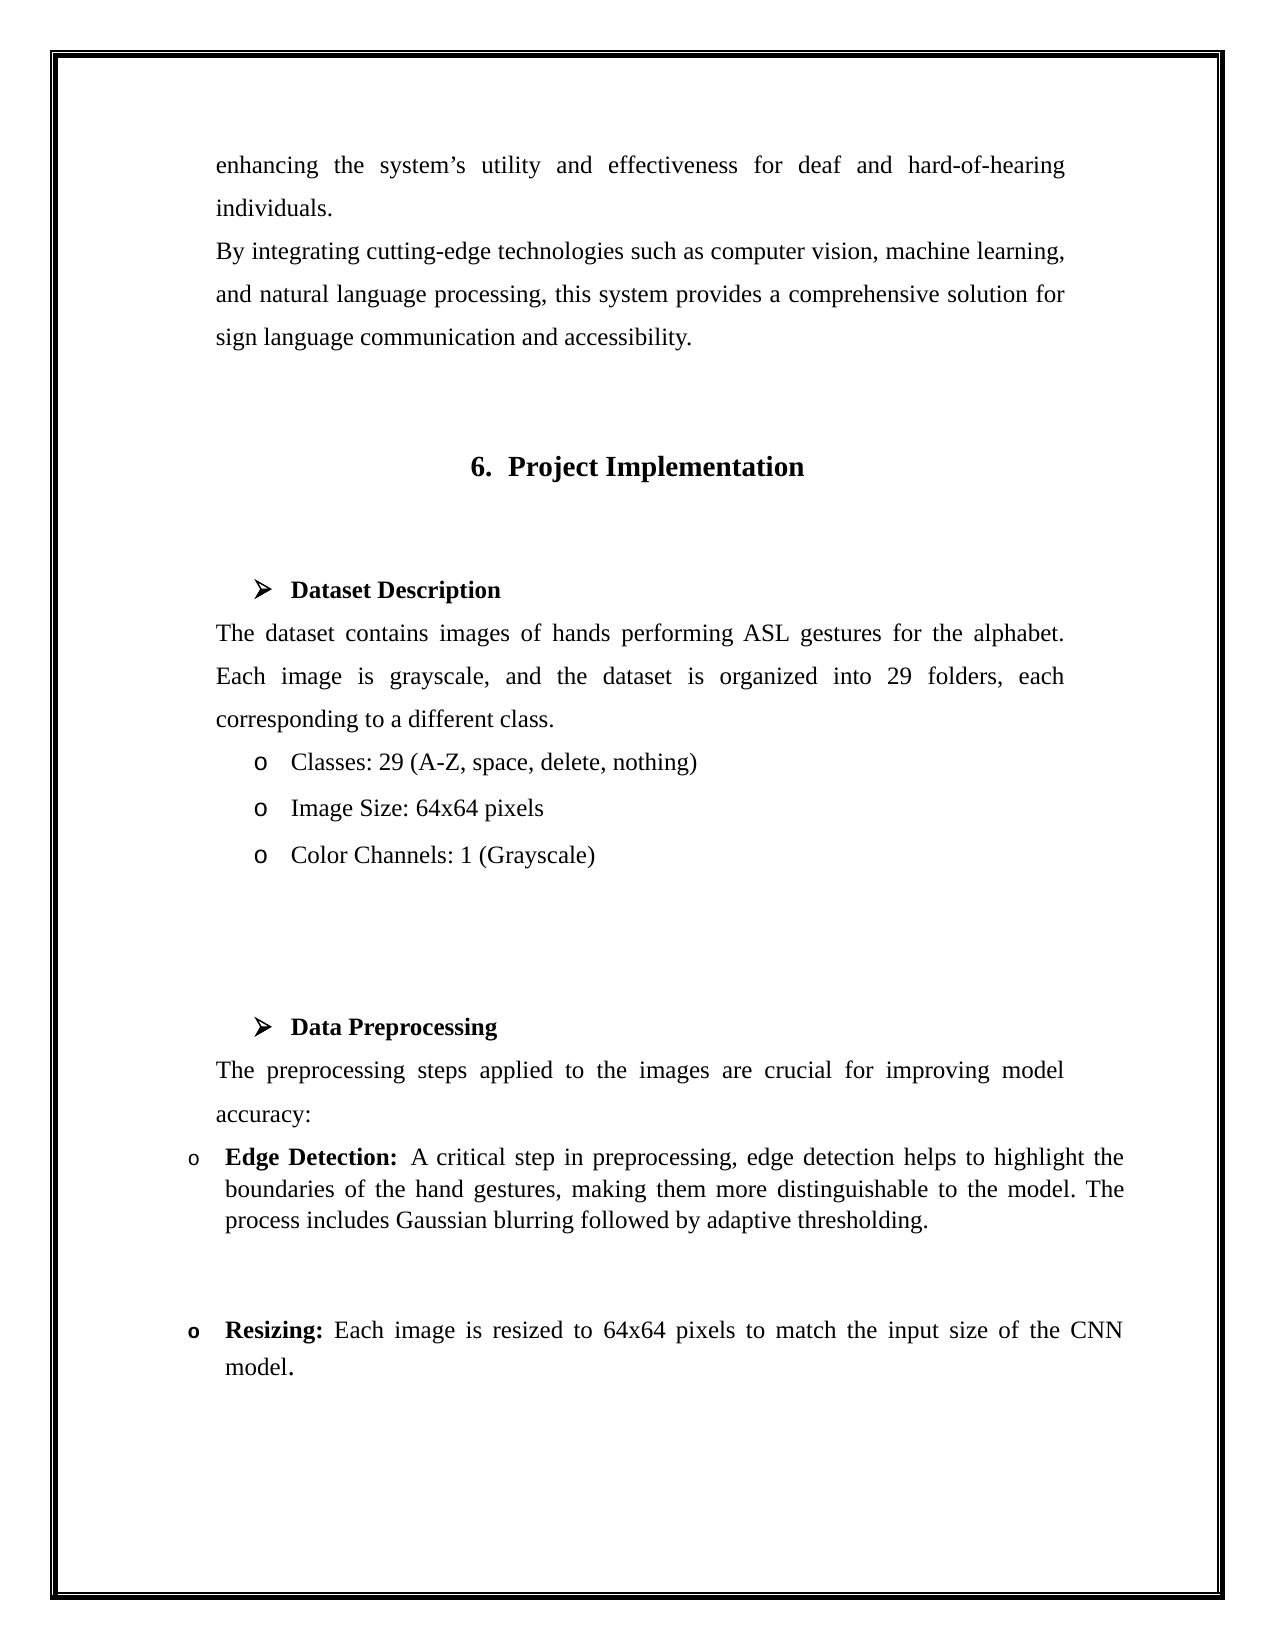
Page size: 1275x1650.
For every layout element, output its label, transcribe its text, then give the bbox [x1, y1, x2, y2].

list Image Size: 64x64 pixels [253, 793, 1066, 824]
text The preprocessing steps applied to the images are crucial for improving model accuracy: [216, 1056, 1066, 1127]
list Dataset Description [253, 575, 1066, 603]
list Resizing: Each image is resized to 64x64 pixels to match the input size of the CNN model. [187, 1316, 1125, 1381]
text By integrating cutting-edge technologies such as computer vision, machine learning, and natural language processing, this system provides a comprehensive solution for sign language communication and accessibility. [216, 236, 1066, 351]
list Color Channels: 1 (Grayscale) [253, 840, 1066, 871]
list Edge Detection: A critical step in preprocessing, edge detection helps to highlight the boundaries of the hand gestures, making them more distinguishable to the model. The process includes Gaussian blurring followed by adaptive thresholding. [187, 1142, 1125, 1233]
list Data Preprocessing [253, 1012, 1066, 1041]
list Project Implementation [150, 449, 1125, 483]
list Classes: 29 (A-Z, space, delete, nothing) [253, 747, 1066, 778]
text The dataset contains images of hands performing ASL gestures for the alphabet. Each image is grayscale, and the dataset is organized into 29 folders, each corresponding to a different class. [216, 618, 1066, 733]
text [216, 150, 1066, 222]
